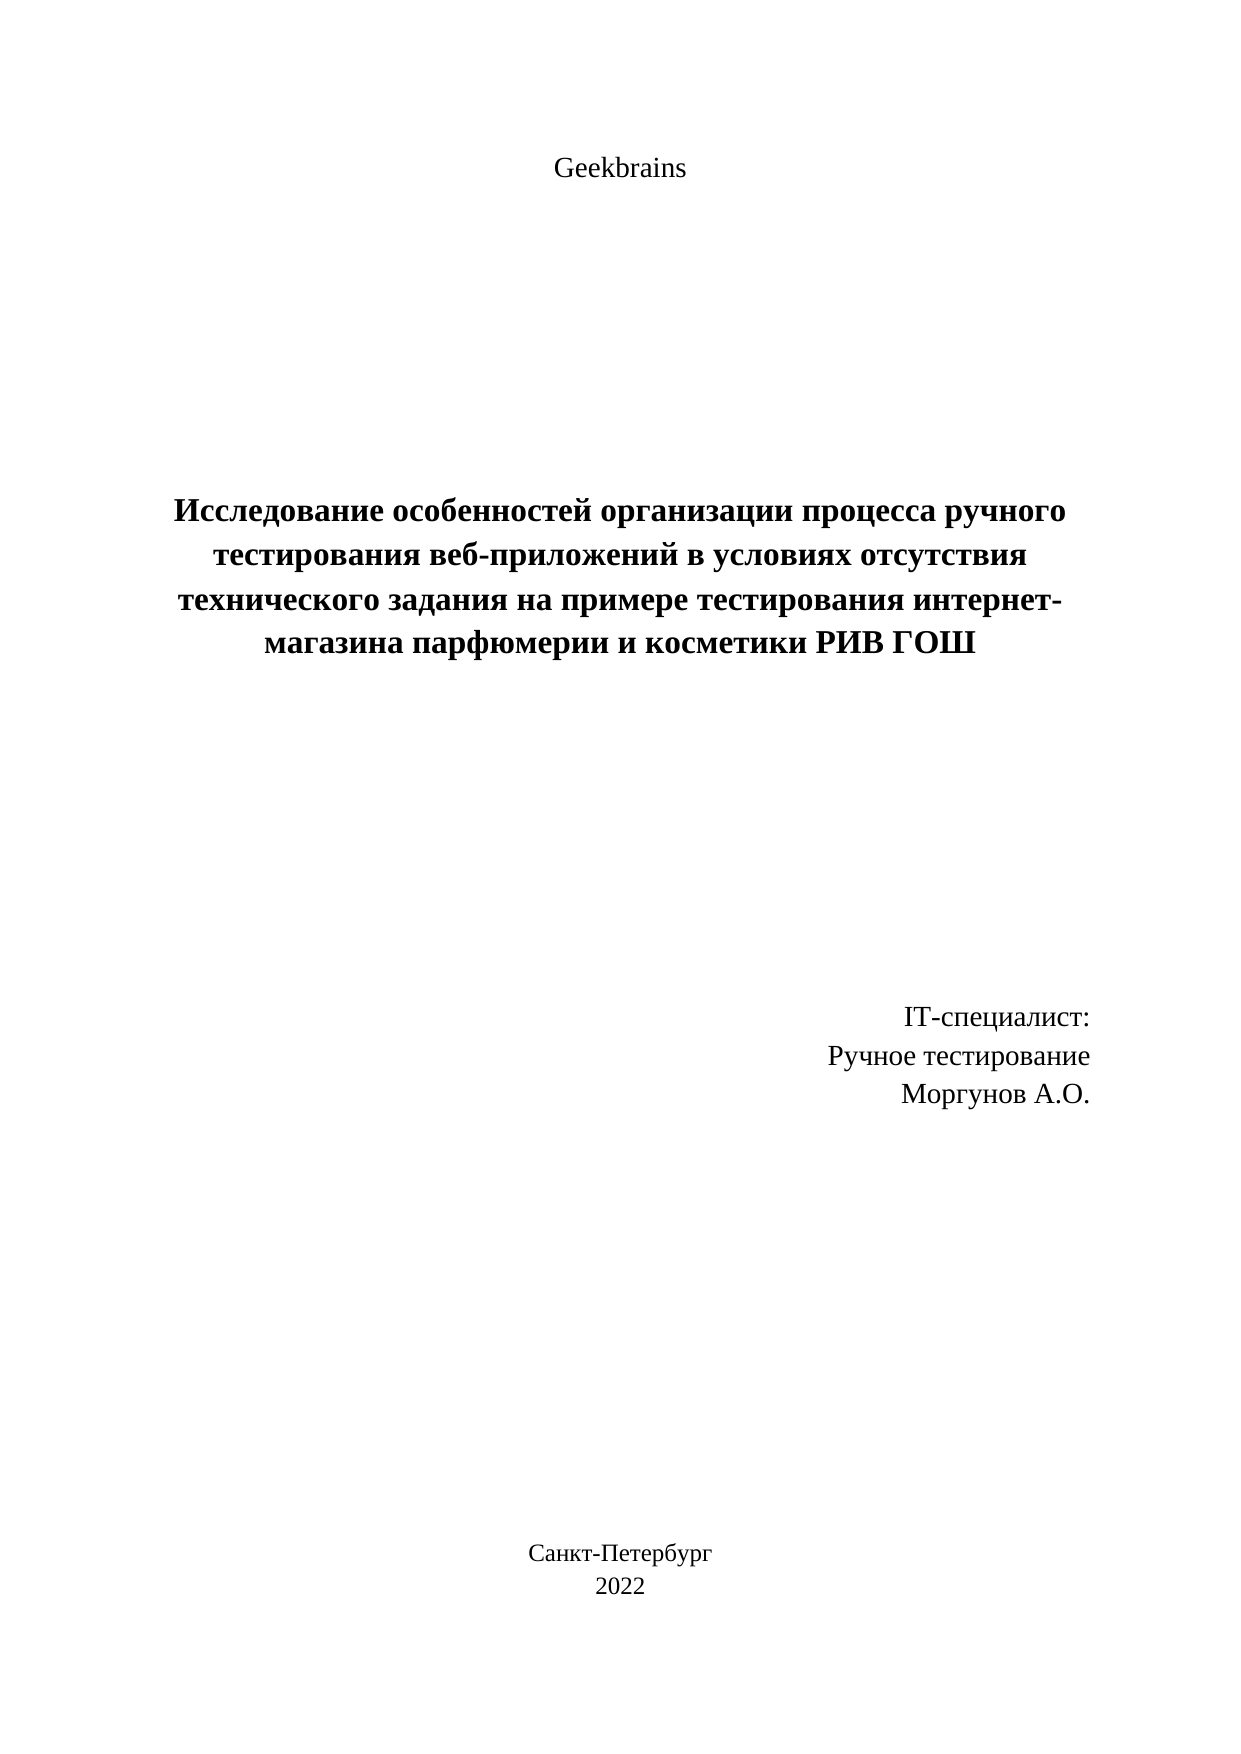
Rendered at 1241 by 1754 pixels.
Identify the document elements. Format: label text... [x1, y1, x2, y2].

text IT-специалист: [150, 999, 1090, 1033]
text Geekbrains [150, 150, 1090, 183]
text Ручное тестирование [150, 1038, 1090, 1071]
text 2022 [150, 1571, 1090, 1599]
text Исследование особенностей организации процесса ручного тестирования веб-приложений в условиях отсутствия технического задания на примере тестирования интернет-магазина парфюмерии и косметики РИВ ГОШ [150, 491, 1090, 661]
text Моргунов А.О. [150, 1076, 1090, 1110]
text Санкт-Петербург [150, 1538, 1090, 1566]
